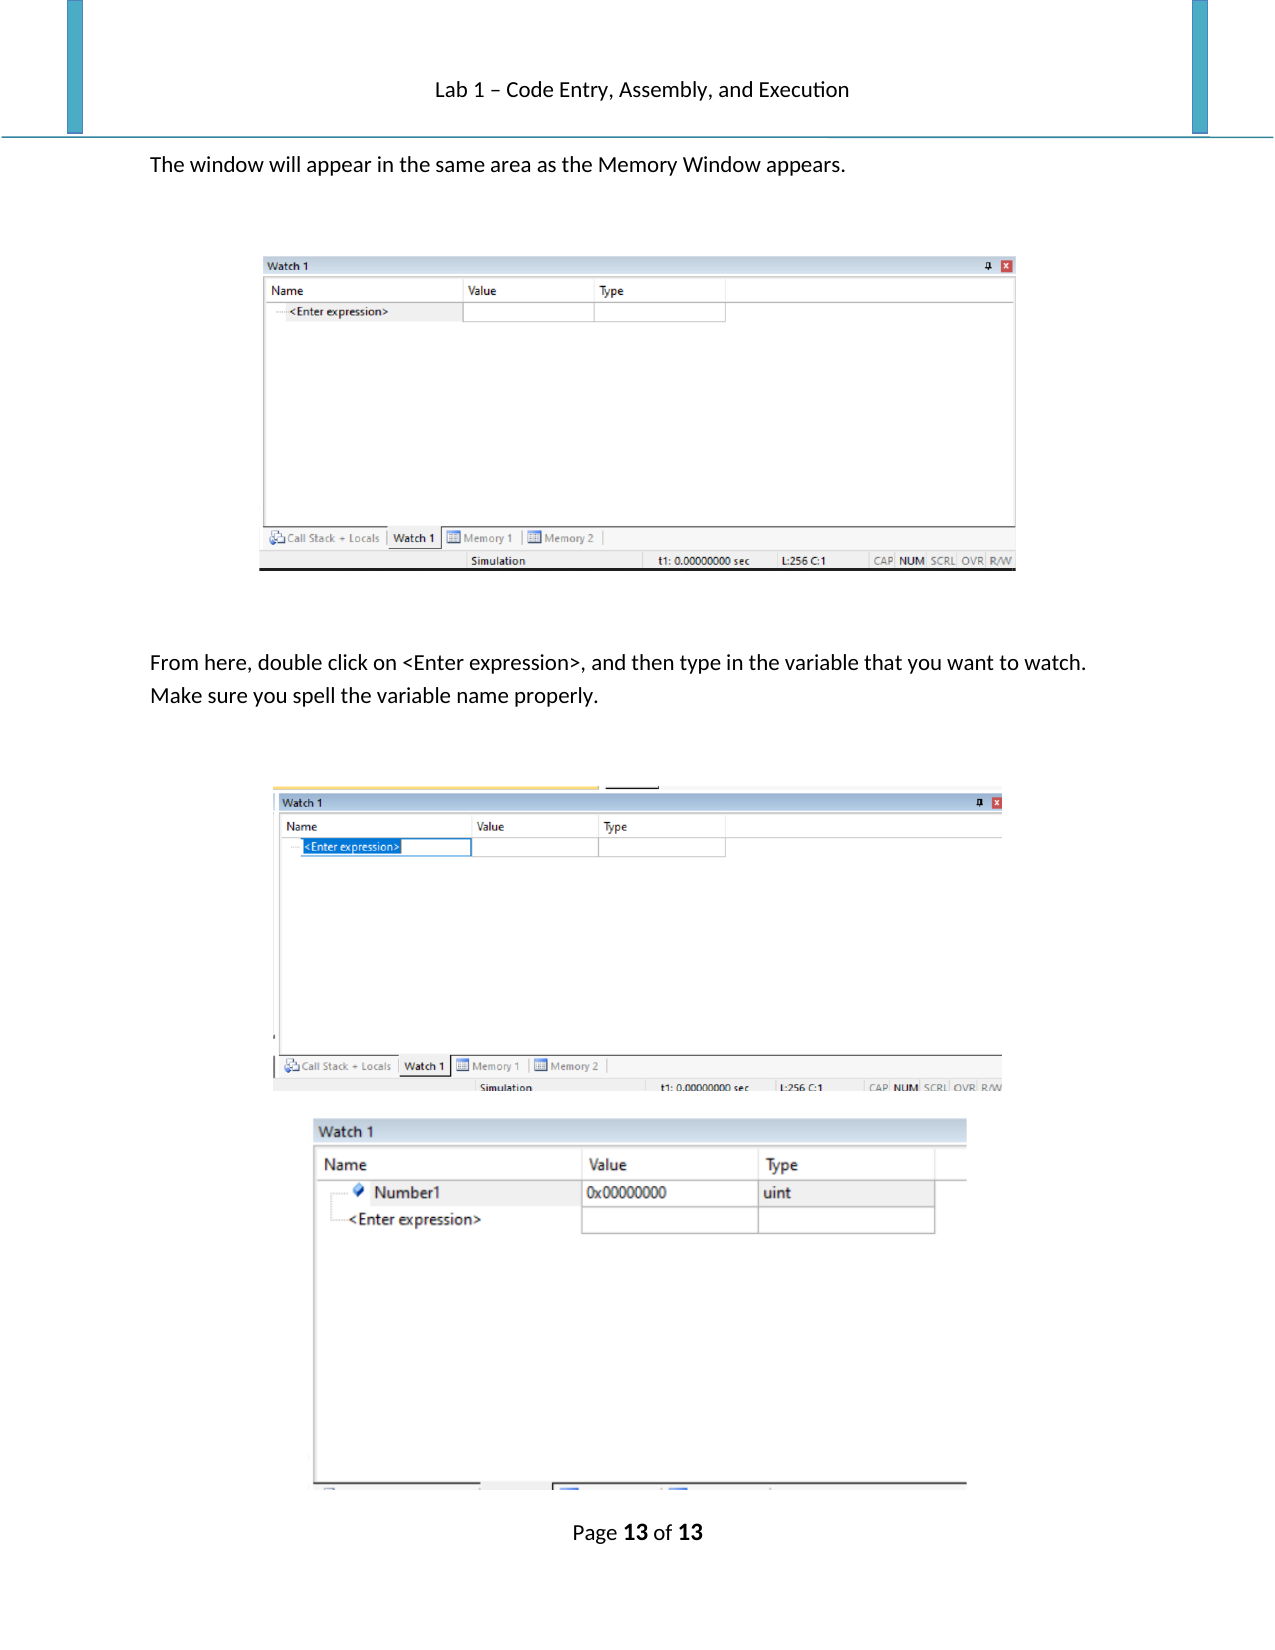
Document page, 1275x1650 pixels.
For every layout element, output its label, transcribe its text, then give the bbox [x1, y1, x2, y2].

picture [273, 786, 1002, 1091]
picture [308, 1115, 967, 1490]
text From here, double click on <Enter expression>, and then type in the variable that you want to watch. Make sure you spell the variable name properly. [150, 648, 1125, 709]
text The window will appear in the same area as the Memory Window appears. [150, 150, 1125, 178]
picture [259, 256, 1016, 571]
